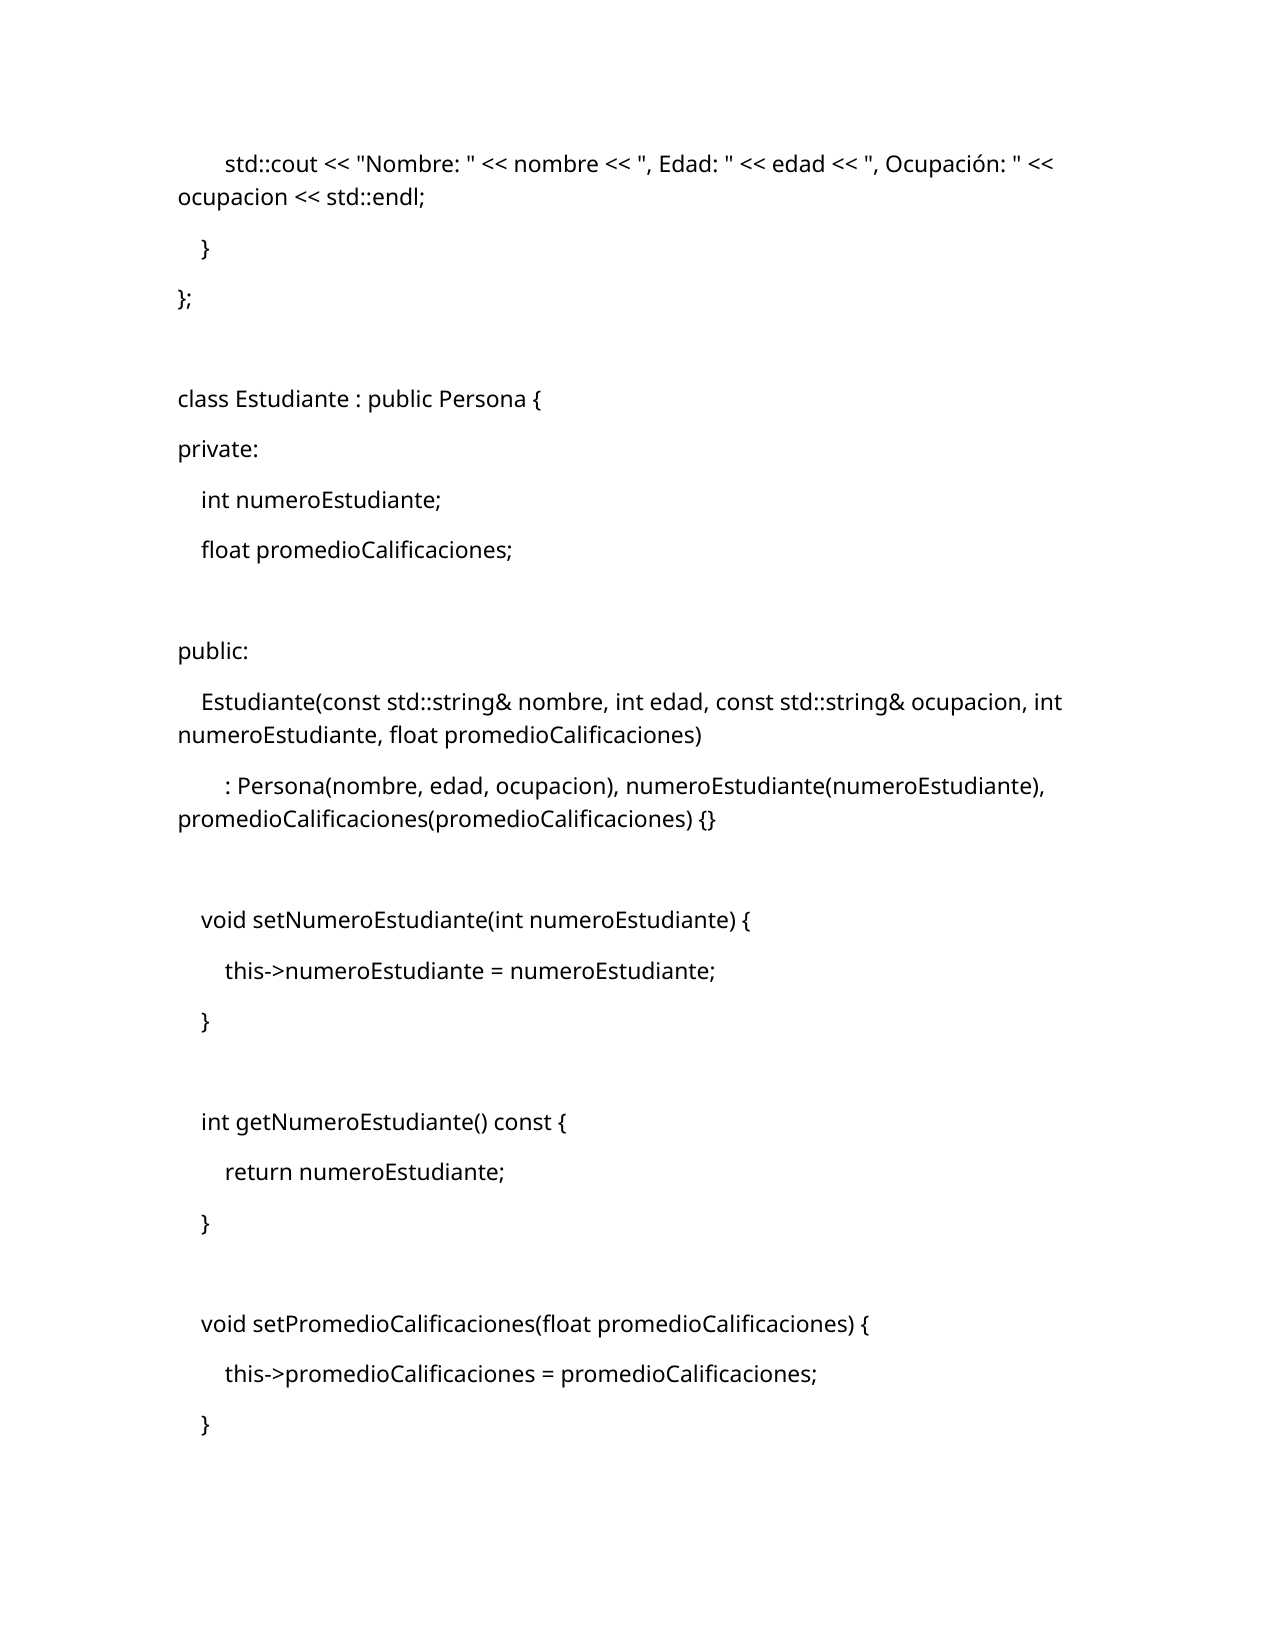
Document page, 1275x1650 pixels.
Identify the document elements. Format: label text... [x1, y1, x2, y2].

text public: [177, 635, 1098, 666]
text } [177, 232, 1098, 263]
text this->promedioCalificaciones = promedioCalificaciones; [177, 1358, 1098, 1389]
text this->numeroEstudiante = numeroEstudiante; [177, 955, 1098, 986]
text int numeroEstudiante; [177, 484, 1098, 515]
text } [177, 1408, 1098, 1440]
text }; [177, 282, 1098, 313]
text : Persona(nombre, edad, ocupacion), numeroEstudiante(numeroEstudiante), promedioCalificaciones(promedioCalificaciones) {} [177, 770, 1098, 835]
text } [177, 1005, 1098, 1036]
text void setNumeroEstudiante(int numeroEstudiante) { [177, 904, 1098, 936]
text class Estudiante : public Persona { [177, 383, 1098, 414]
text void setPromedioCalificaciones(float promedioCalificaciones) { [177, 1308, 1098, 1339]
text int getNumeroEstudiante() const { [177, 1106, 1098, 1137]
text float promedioCalificaciones; [177, 534, 1098, 566]
text Estudiante(const std::string& nombre, int edad, const std::string& ocupacion, int numeroEstudiante, float promedioCalificaciones) [177, 686, 1098, 751]
text } [177, 1207, 1098, 1238]
text std::cout << "Nombre: " << nombre << ", Edad: " << edad << ", Ocupación: " << ocupacion << std::endl; [177, 148, 1098, 213]
text private: [177, 433, 1098, 465]
text return numeroEstudiante; [177, 1156, 1098, 1188]
